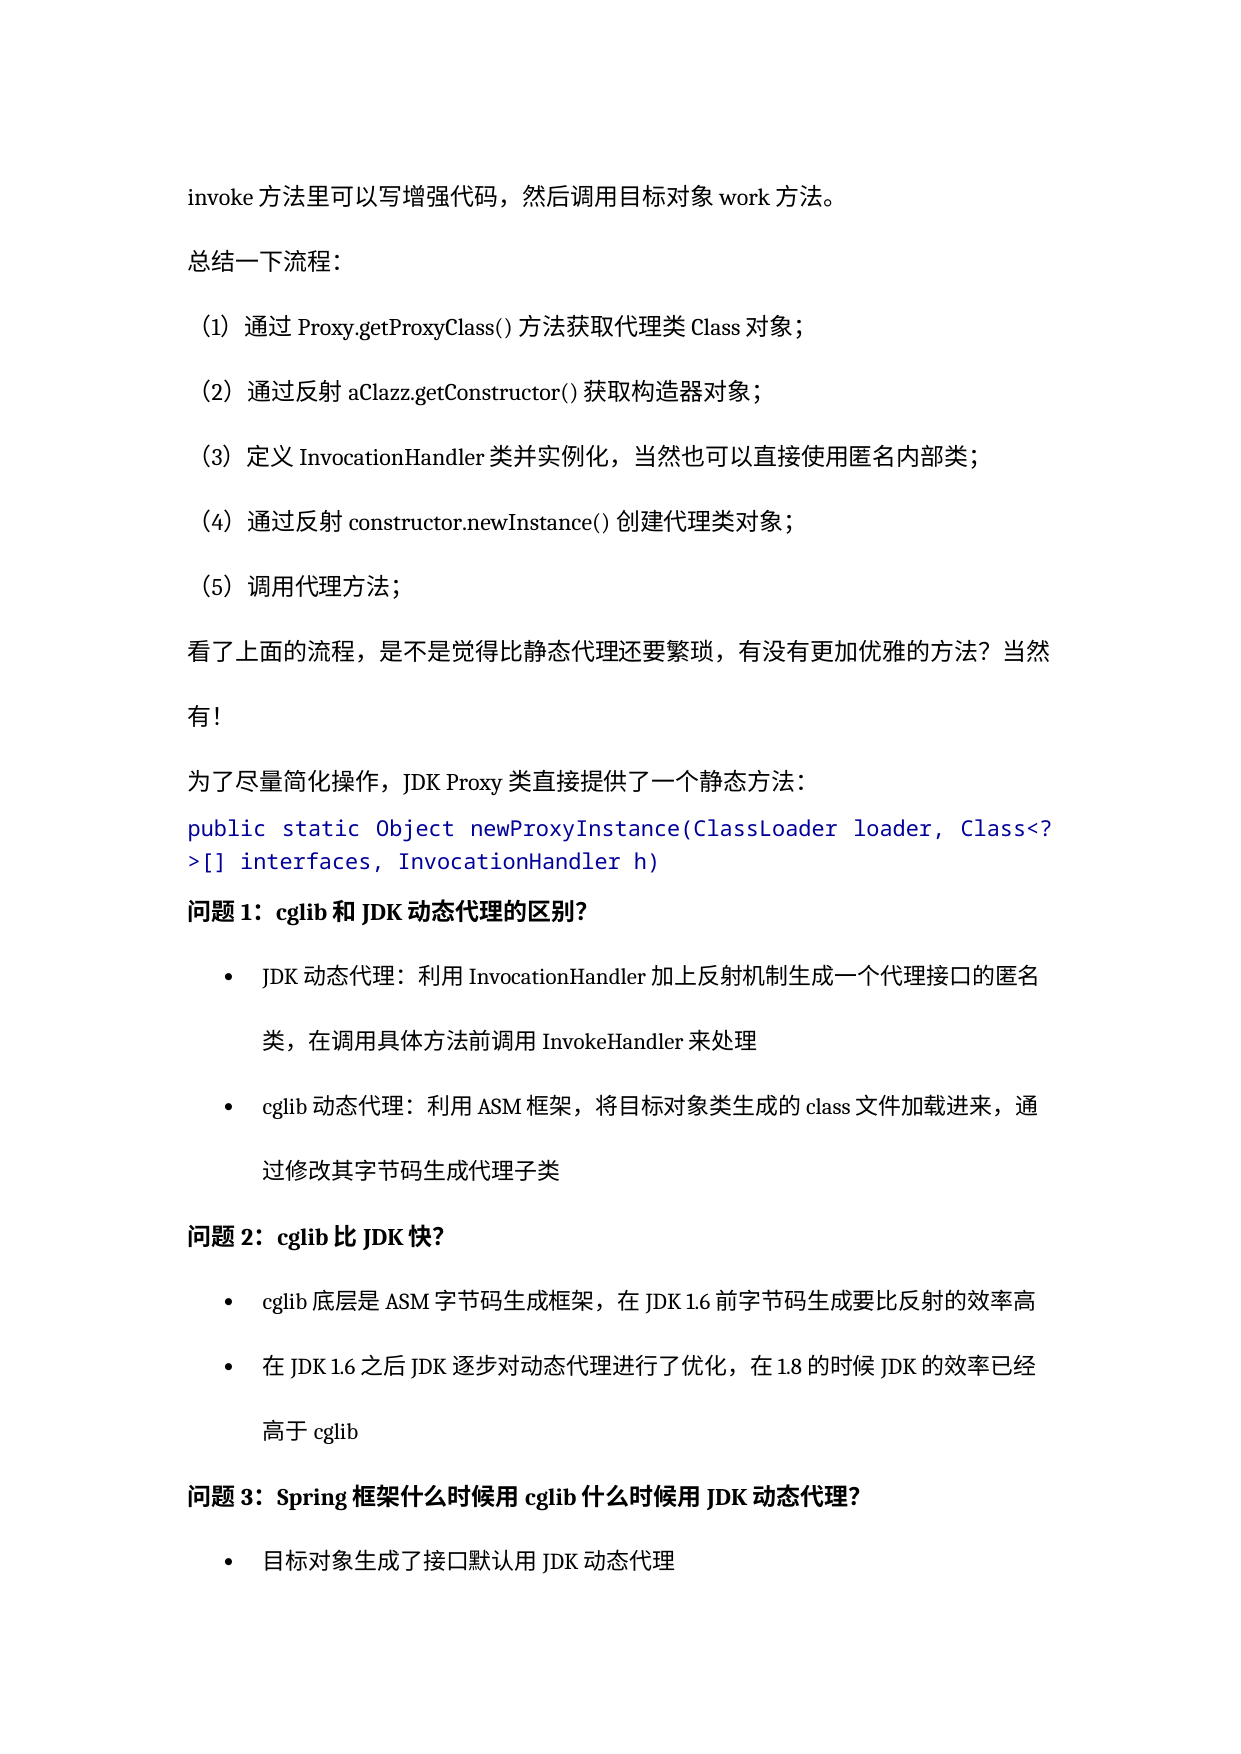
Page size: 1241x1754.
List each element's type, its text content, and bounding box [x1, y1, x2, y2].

list 在 JDK 1.6 之后 JDK 逐步对动态代理进行了优化，在 1.8 的时候 JDK 的效率已经高于 cglib [225, 1332, 1053, 1462]
text invoke 方法里可以写增强代码，然后调用目标对象 work 方法。 [187, 162, 1053, 227]
text （2）通过反射 aClazz.getConstructor() 获取构造器对象； [187, 357, 1053, 422]
text （5）调用代理方法； [187, 552, 1053, 617]
text 问题 3：Spring框架什么时候用 cglib 什么时候用 JDK 动态代理？ [187, 1462, 1053, 1527]
text 问题 1：cglib 和 JDK 动态代理的区别？ [187, 877, 1053, 942]
text （1）通过 Proxy.getProxyClass() 方法获取代理类 Class 对象； [187, 292, 1053, 357]
text public static Object newProxyInstance(ClassLoader loader, Class<?>[] interfaces, InvocationHandler h) [187, 812, 1053, 877]
list 目标对象生成了接口默认用 JDK 动态代理 [225, 1527, 1053, 1592]
text 总结一下流程： [187, 227, 1053, 292]
text 看了上面的流程，是不是觉得比静态代理还要繁琐，有没有更加优雅的方法？当然有！ [187, 617, 1053, 747]
text （4）通过反射 constructor.newInstance() 创建代理类对象； [187, 487, 1053, 552]
text 为了尽量简化操作，JDK Proxy 类直接提供了一个静态方法： [187, 747, 1053, 812]
list cglib 动态代理：利用ASM框架，将目标对象类生成的class文件加载进来，通过修改其字节码生成代理子类 [225, 1072, 1053, 1202]
list cglib底层是ASM字节码生成框架，在 JDK 1.6 前字节码生成要比反射的效率高 [225, 1267, 1053, 1332]
text 问题 2：cglib 比 JDK快？ [187, 1202, 1053, 1267]
list JDK 动态代理：利用 InvocationHandler 加上反射机制生成一个代理接口的匿名类，在调用具体方法前调用InvokeHandler来处理 [225, 942, 1053, 1072]
text （3）定义InvocationHandler类并实例化，当然也可以直接使用匿名内部类； [187, 422, 1053, 487]
